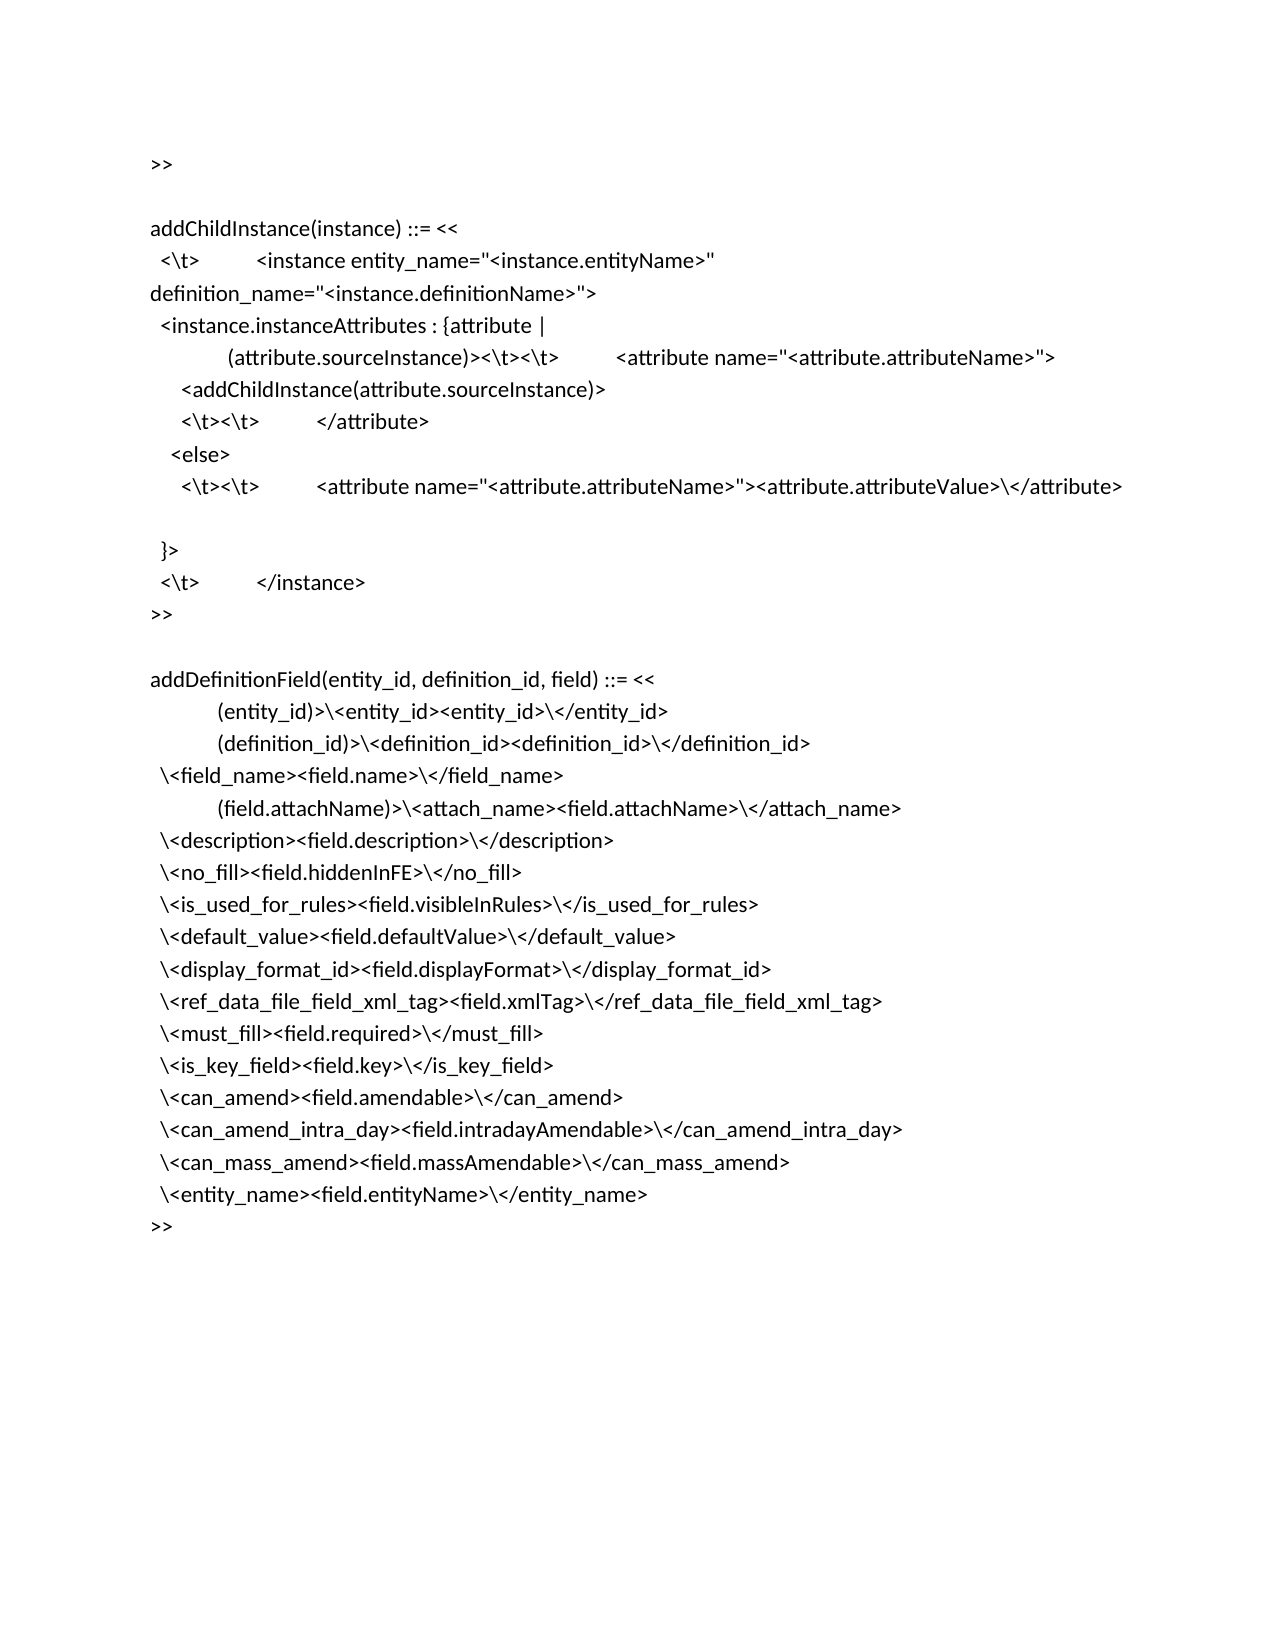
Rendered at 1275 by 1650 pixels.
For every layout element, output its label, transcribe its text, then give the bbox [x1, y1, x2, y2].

text <\t> <instance entity_name="<instance.entityName>" definition_name="<instance.definitionName>"> [150, 247, 1125, 307]
text <\t><\t> </attribute> [150, 407, 1125, 436]
text (field.attachName)>\<attach_name><field.attachName>\</attach_name> [150, 794, 1125, 822]
text >> [150, 1212, 1125, 1240]
text \<is_used_for_rules><field.visibleInRules>\</is_used_for_rules> [150, 890, 1125, 918]
text >> [150, 150, 1125, 178]
text >> [150, 601, 1125, 629]
text \<must_fill><field.required>\</must_fill> [150, 1019, 1125, 1047]
text \<no_fill><field.hiddenInFE>\</no_fill> [150, 858, 1125, 886]
text \<is_key_field><field.key>\</is_key_field> [150, 1051, 1125, 1079]
text addChildInstance(instance) ::= << [150, 214, 1125, 242]
text <addChildInstance(attribute.sourceInstance)> [150, 375, 1125, 403]
text \<can_amend><field.amendable>\</can_amend> [150, 1083, 1125, 1111]
text <instance.instanceAttributes : {attribute | [150, 311, 1125, 339]
text <else> [150, 440, 1125, 468]
text (attribute.sourceInstance)><\t><\t> <attribute name="<attribute.attributeName>"> [150, 343, 1125, 371]
text \<entity_name><field.entityName>\</entity_name> [150, 1180, 1125, 1208]
text }> [150, 536, 1125, 564]
text <\t> </instance> [150, 568, 1125, 596]
text \<default_value><field.defaultValue>\</default_value> [150, 922, 1125, 951]
text \<ref_data_file_field_xml_tag><field.xmlTag>\</ref_data_file_field_xml_tag> [150, 987, 1125, 1015]
text \<display_format_id><field.displayFormat>\</display_format_id> [150, 955, 1125, 983]
text \<description><field.description>\</description> [150, 826, 1125, 854]
text addDefinitionField(entity_id, definition_id, field) ::= << [150, 665, 1125, 693]
text \<can_amend_intra_day><field.intradayAmendable>\</can_amend_intra_day> [150, 1116, 1125, 1144]
text (definition_id)>\<definition_id><definition_id>\</definition_id> [150, 729, 1125, 757]
text \<can_mass_amend><field.massAmendable>\</can_mass_amend> [150, 1148, 1125, 1176]
text (entity_id)>\<entity_id><entity_id>\</entity_id> [150, 697, 1125, 725]
text <\t><\t> <attribute name="<attribute.attributeName>"><attribute.attributeValue>\</attribute> [150, 472, 1125, 500]
text \<field_name><field.name>\</field_name> [150, 762, 1125, 789]
